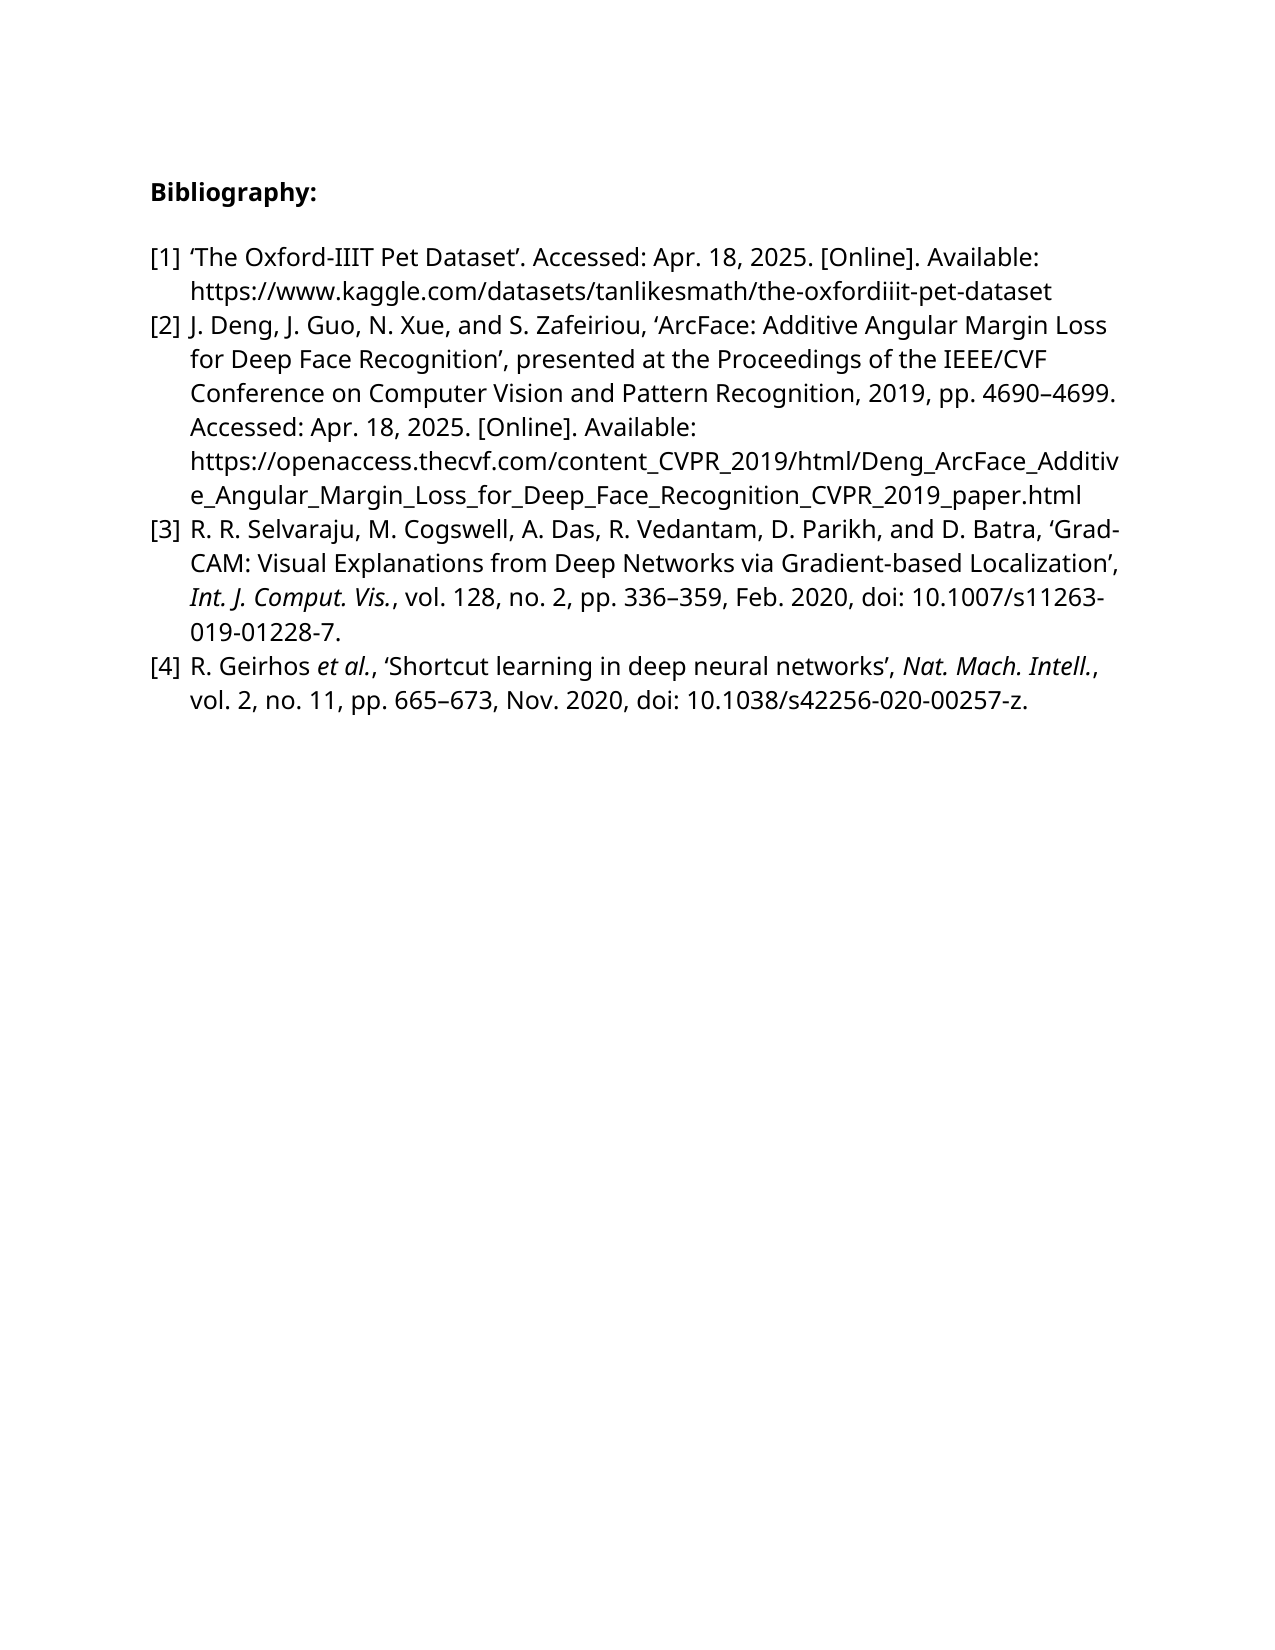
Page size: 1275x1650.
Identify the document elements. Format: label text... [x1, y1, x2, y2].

text [4] R. Geirhos et al., ‘Shortcut learning in deep neural networks’, Nat. Mach. Intell., vol. 2, no. 11, pp. 665–673, Nov. 2020, doi: 10.1038/s42256-020-00257-z. [150, 648, 1125, 716]
text [2] J. Deng, J. Guo, N. Xue, and S. Zafeiriou, ‘ArcFace: Additive Angular Margin Loss for Deep Face Recognition’, presented at the Proceedings of the IEEE/CVF Conference on Computer Vision and Pattern Recognition, 2019, pp. 4690–4699. Accessed: Apr. 18, 2025. [Online]. Available: https://openaccess.thecvf.com/content_CVPR_2019/html/Deng_ArcFace_Additive_Angular_Margin_Loss_for_Deep_Face_Recognition_CVPR_2019_paper.html [150, 308, 1125, 512]
text [1] ‘The Oxford-IIIT Pet Dataset’. Accessed: Apr. 18, 2025. [Online]. Available: https://www.kaggle.com/datasets/tanlikesmath/the-oxfordiiit-pet-dataset [150, 239, 1125, 308]
text Bibliography: [150, 175, 1125, 209]
text [3] R. R. Selvaraju, M. Cogswell, A. Das, R. Vedantam, D. Parikh, and D. Batra, ‘Grad-CAM: Visual Explanations from Deep Networks via Gradient-based Localization’, Int. J. Comput. Vis., vol. 128, no. 2, pp. 336–359, Feb. 2020, doi: 10.1007/s11263-019-01228-7. [150, 512, 1125, 648]
